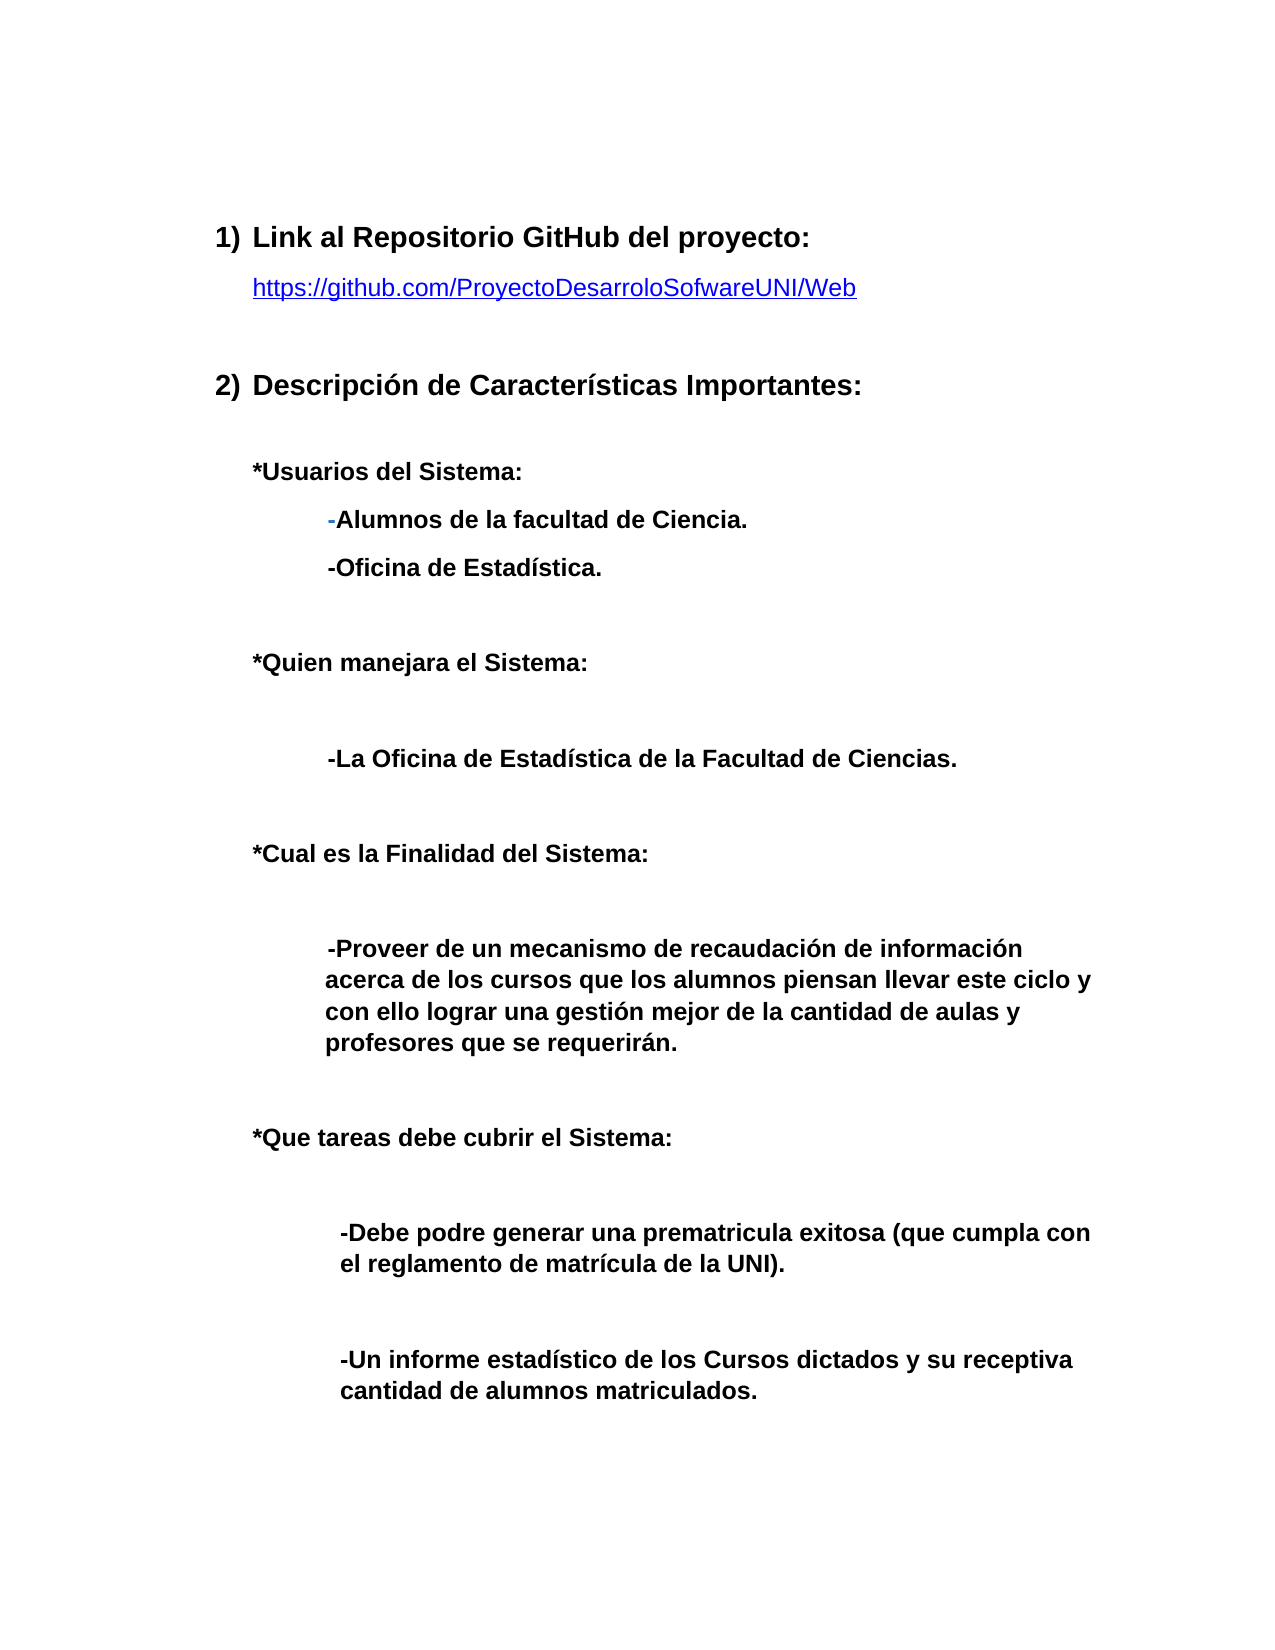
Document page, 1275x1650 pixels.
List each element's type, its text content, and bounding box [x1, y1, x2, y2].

text *Que tareas debe cubrir el Sistema: [177, 1123, 1098, 1152]
list Link al Repositorio GitHub del proyecto: [215, 220, 1098, 253]
list Descripción de Características Importantes: [215, 368, 1098, 402]
text -Alumnos de la facultad de Ciencia. [177, 505, 1098, 534]
text -Proveer de un mecanismo de recaudación de información acerca de los cursos que los alumnos piensan llevar este ciclo y con ello lograr una gestión mejor de la cantidad de aulas y profesores que se requerirán. [325, 934, 1098, 1056]
text -Un informe estadístico de los Cursos dictados y su receptiva cantidad de alumnos matriculados. [340, 1345, 1098, 1405]
text *Quien manejara el Sistema: [177, 648, 1098, 677]
text -Oficina de Estadística. [177, 553, 1098, 582]
text -Debe podre generar una prematricula exitosa (que cumpla con el reglamento de matrícula de la UNI). [340, 1218, 1098, 1278]
text *Usuarios del Sistema: [177, 457, 1098, 486]
text -La Oficina de Estadística de la Facultad de Ciencias. [177, 744, 1098, 772]
text *Cual es la Finalidad del Sistema: [177, 839, 1098, 868]
text https://github.com/ProyectoDesarroloSofwareUNI/Web [252, 273, 1098, 301]
